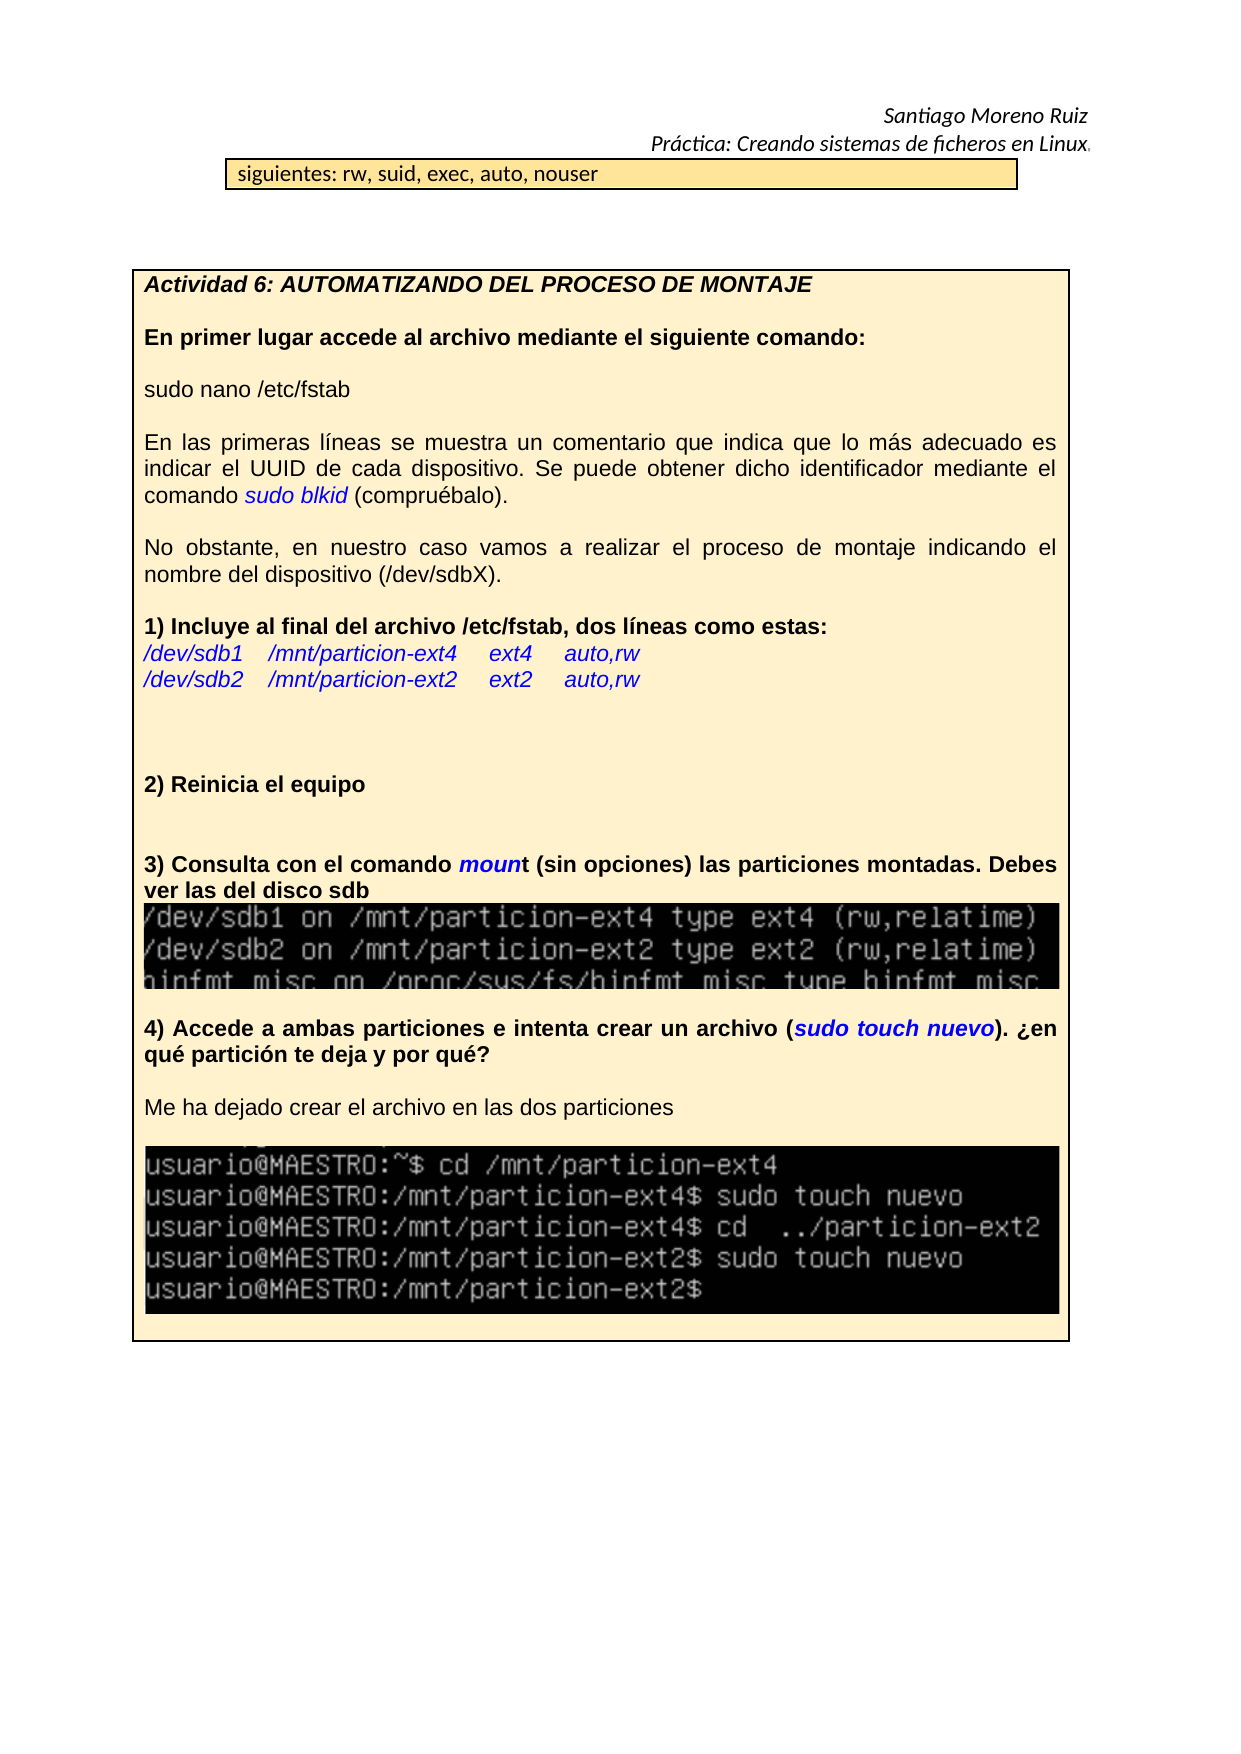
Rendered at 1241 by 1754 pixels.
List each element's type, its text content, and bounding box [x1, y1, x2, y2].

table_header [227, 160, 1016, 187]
table_header Actividad 6: AUTOMATIZANDO DEL PROCESO DE MONTAJE En primer lugar accede al archivo mediante el siguiente comando: sudo nano /etc/fstab En las primeras líneas se muestra un comentario que indica que lo más adecuado es indicar el UUID de cada dispositivo. Se puede obtener dicho identificador mediante el comando sudo blkid (compruébalo). No obstante, en nuestro caso vamos a realizar el proceso de montaje indicando el nombre del dispositivo (/dev/sdbX). 1) Incluye al final del archivo /etc/fstab, dos líneas como estas: /dev/sdb1 /mnt/particion-ext4 ext4 auto,rw /dev/sdb2 /mnt/particion-ext2 ext2 auto,rw 2) Reinicia el equipo 3) Consulta con el comando mount (sin opciones) las particiones montadas. Debes ver las del disco sdb 4) Accede a ambas particiones e intenta crear un archivo (sudo touch nuevo). ¿en qué partición te deja y por qué? Me ha dejado crear el archivo en las dos particiones [134, 271, 1068, 1340]
picture [143, 1146, 1060, 1314]
picture [143, 903, 1060, 989]
